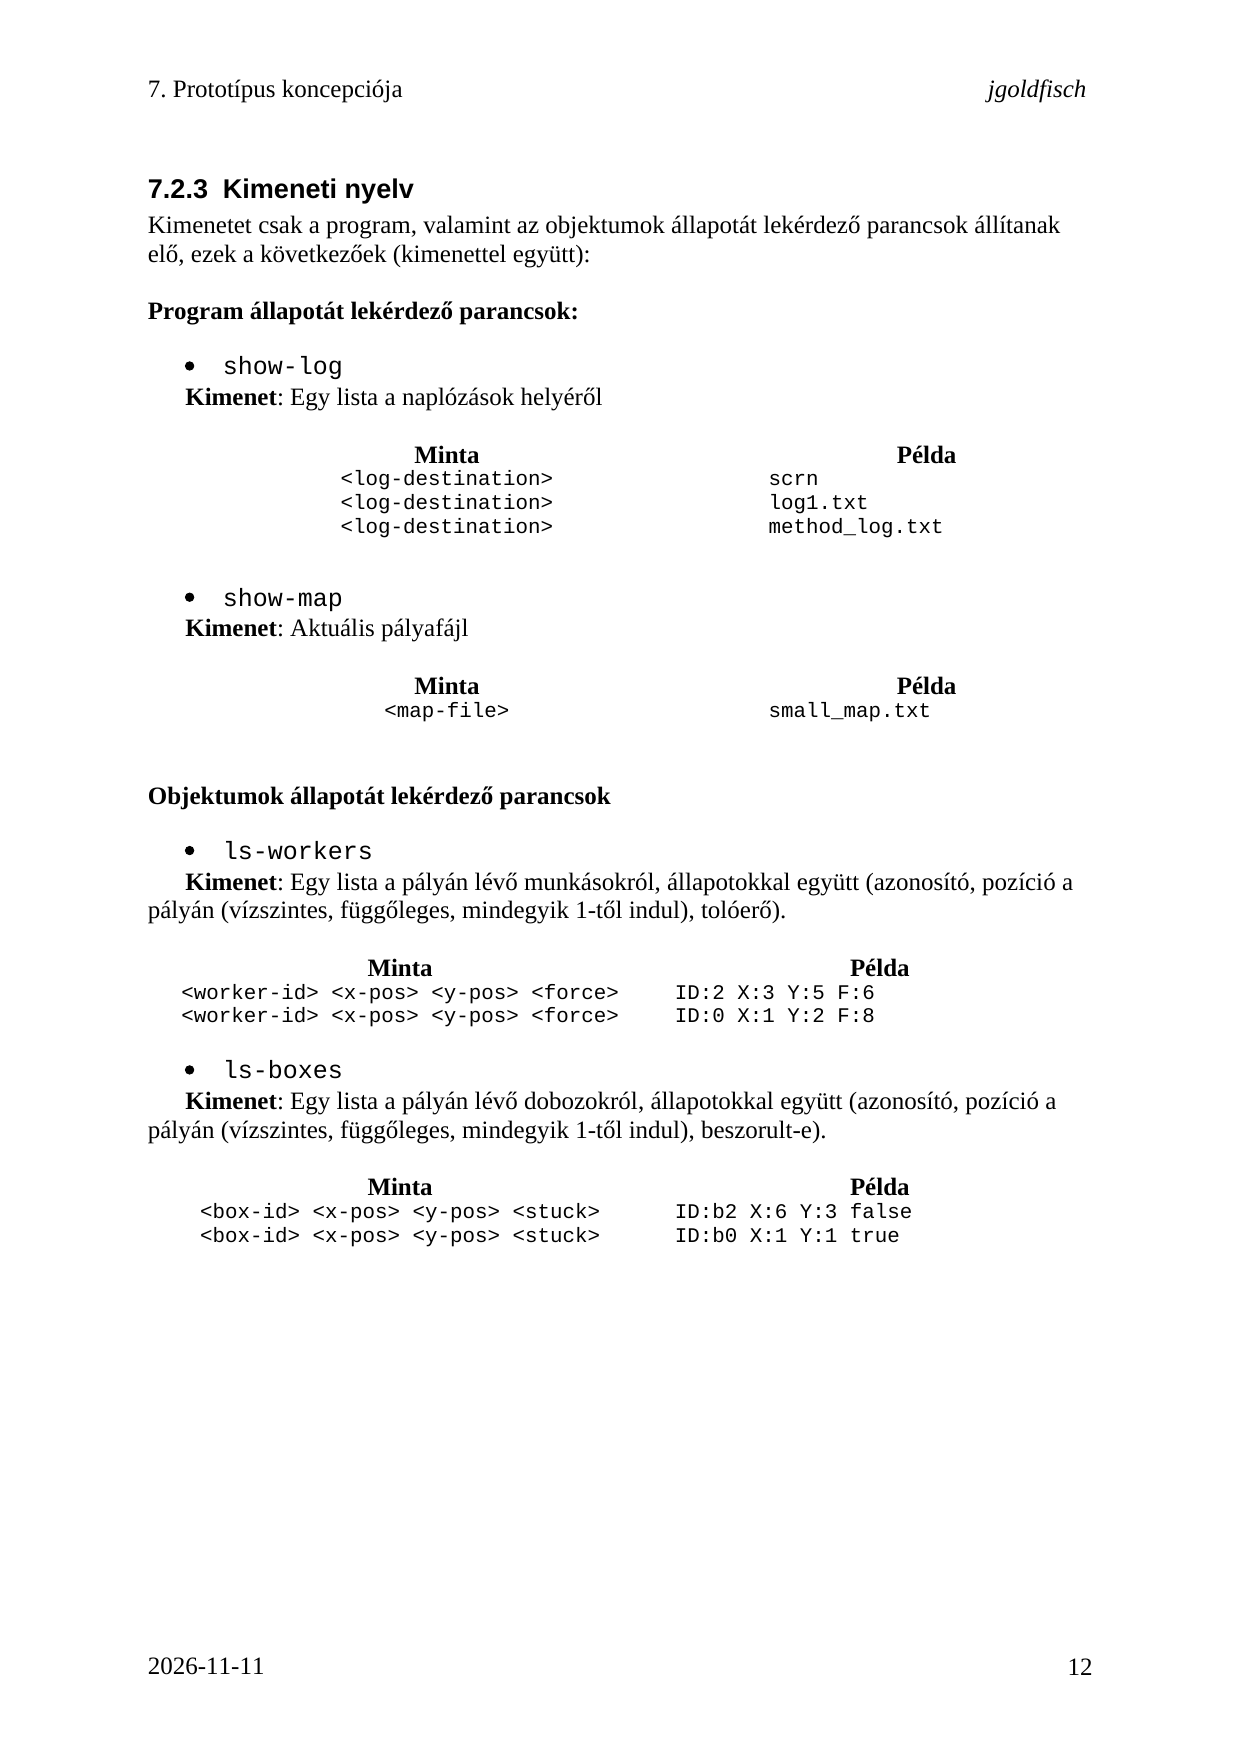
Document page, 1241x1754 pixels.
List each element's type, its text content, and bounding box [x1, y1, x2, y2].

table_cell small_map.txt [757, 700, 1096, 723]
table_header Minta [136, 671, 757, 700]
table_cell <map-file> [136, 700, 757, 723]
table_header Példa [663, 1173, 1096, 1201]
text Objektumok állapotát lekérdező parancsok [148, 781, 1093, 810]
table_cell ID:2 X:3 Y:5 F:6 [663, 982, 1096, 1005]
list show-map [185, 585, 1093, 613]
table_header Minta [136, 953, 663, 982]
table_cell <worker-id> <x-pos> <y-pos> <force> [136, 1005, 663, 1029]
table_cell method_log.txt [757, 516, 1096, 556]
table_cell scrn [757, 469, 1096, 492]
table_header Minta [136, 440, 757, 468]
table_cell ID:b0 X:1 Y:1 true [663, 1225, 1096, 1248]
table_cell ID:0 X:1 Y:2 F:8 [663, 1005, 1096, 1029]
table_cell <log-destination> [136, 516, 757, 556]
table_header Példa [663, 953, 1096, 982]
list ls-boxes [185, 1058, 1093, 1086]
table_header Példa [757, 440, 1096, 468]
table_cell <box-id> <x-pos> <y-pos> <stuck> [136, 1201, 663, 1225]
table_cell <box-id> <x-pos> <y-pos> <stuck> [136, 1225, 663, 1248]
text Kimenet: Egy lista a naplózások helyéről [148, 382, 1093, 411]
list show-log [185, 354, 1093, 382]
text Kimenet: Aktuális pályafájl [148, 613, 1093, 642]
table_cell log1.txt [757, 492, 1096, 516]
subtitle Kimeneti nyelv [148, 173, 1093, 204]
table_header Minta [136, 1173, 663, 1201]
text Kimenetet csak a program, valamint az objektumok állapotát lekérdező parancsok állítanak elő, ezek a következőek (kimenettel együtt): [148, 210, 1093, 268]
table_cell <log-destination> [136, 469, 757, 492]
text Kimenet: Egy lista a pályán lévő munkásokról, állapotokkal együtt (azonosító, pozíció a pályán (vízszintes, függőleges, mindegyik 1-től indul), tolóerő). [148, 867, 1093, 924]
table_header Példa [757, 671, 1096, 700]
text Kimenet: Egy lista a pályán lévő dobozokról, állapotokkal együtt (azonosító, pozíció a pályán (vízszintes, függőleges, mindegyik 1-től indul), beszorult-e). [148, 1086, 1093, 1144]
list ls-workers [185, 838, 1093, 867]
table_cell <log-destination> [136, 492, 757, 516]
table_cell <worker-id> <x-pos> <y-pos> <force> [136, 982, 663, 1005]
table_cell ID:b2 X:6 Y:3 false [663, 1201, 1096, 1225]
text Program állapotát lekérdező parancsok: [148, 296, 1093, 325]
